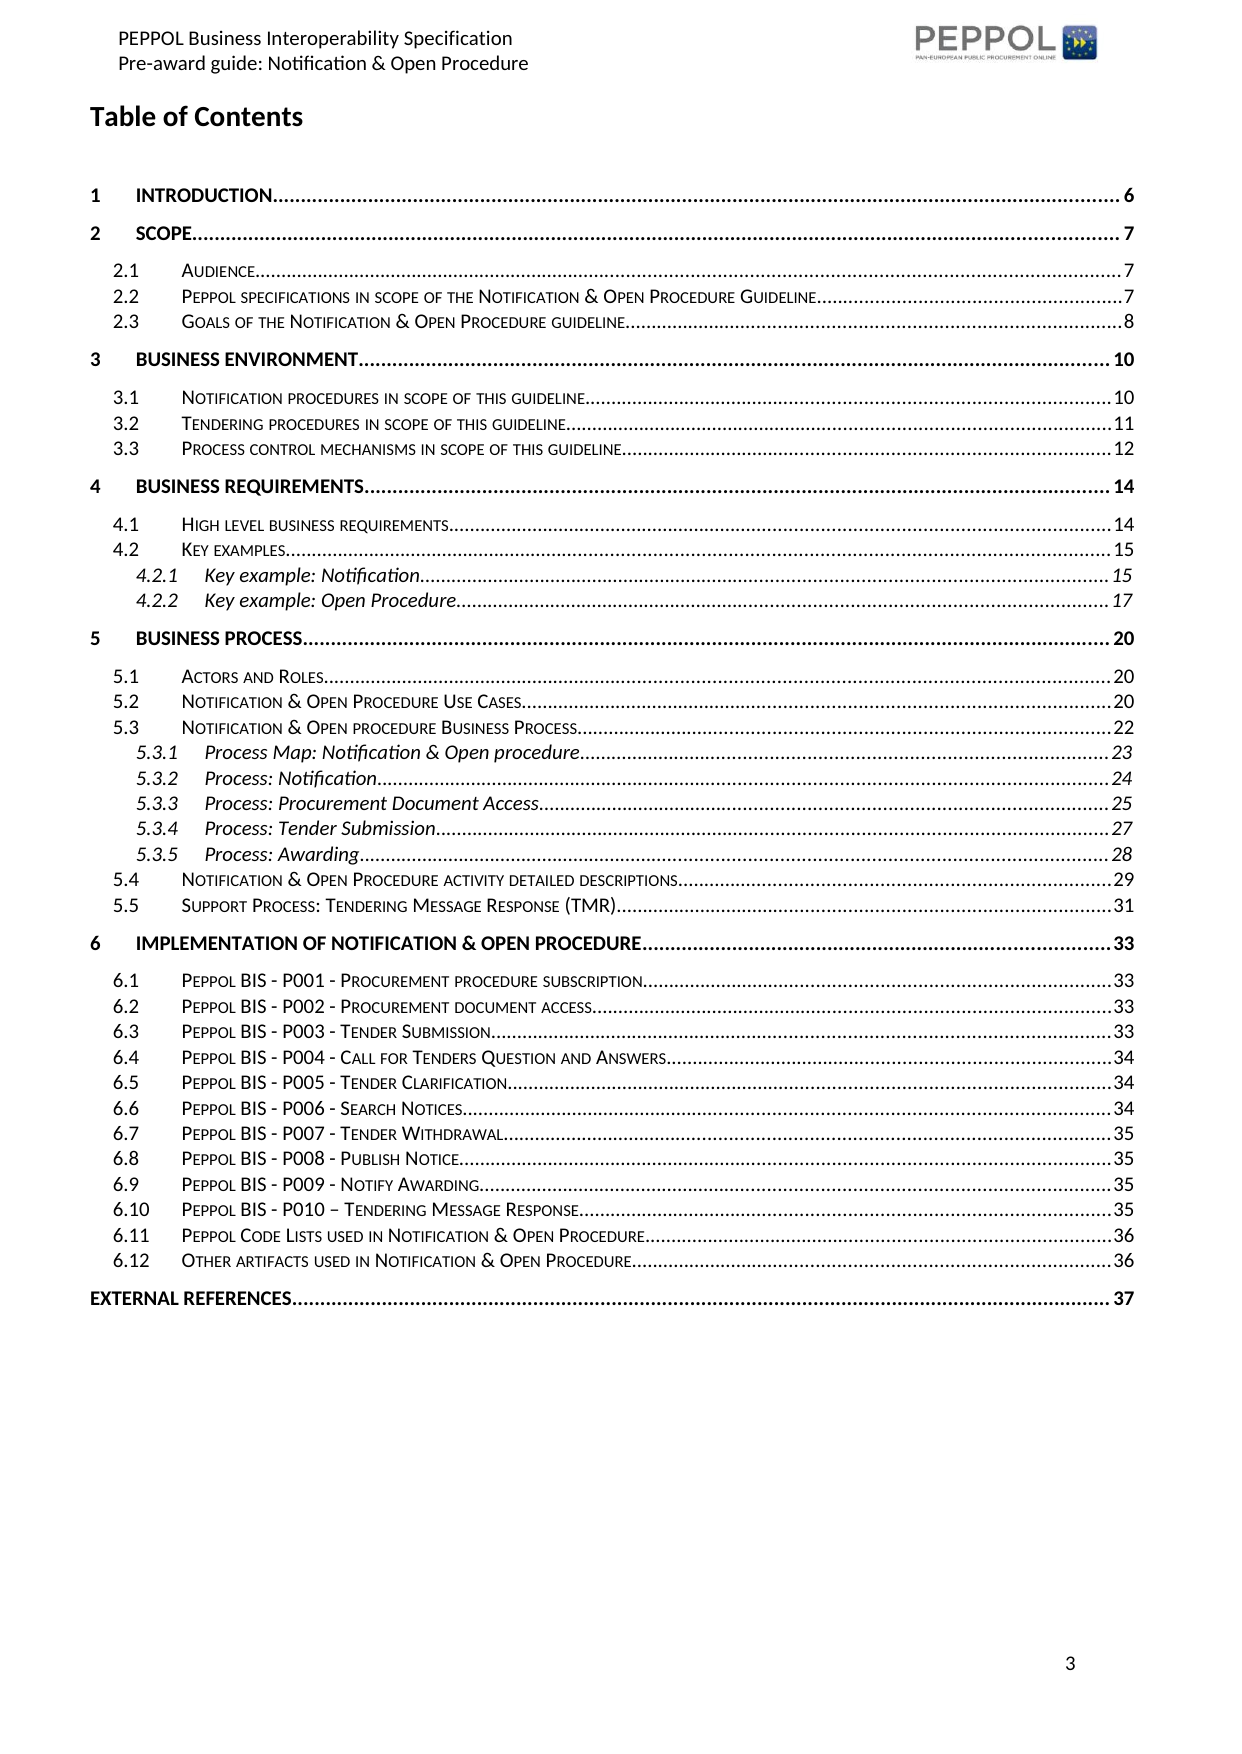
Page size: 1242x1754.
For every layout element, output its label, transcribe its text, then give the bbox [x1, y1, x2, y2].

text 6.12 Other artifacts used in Notification & Open Procedure 36 [113, 1247, 1135, 1273]
text 2.2 Peppol specifications in scope of the Notification & Open Procedure Guideline 7 [113, 283, 1135, 308]
text 6.1 Peppol BIS - P001 - Procurement procedure subscription 33 [113, 968, 1135, 993]
text 5.3.3 Process: Procurement Document Access 25 [136, 790, 1135, 816]
text 6.9 Peppol BIS - P009 - Notify Awarding 35 [113, 1171, 1135, 1196]
text 3 Business Environment 10 [90, 346, 1135, 372]
text 6.4 Peppol BIS - P004 - Call for Tenders Question and Answers 34 [113, 1044, 1135, 1069]
picture [880, 2, 1135, 86]
text 6.3 Peppol BIS - P003 - Tender Submission 33 [113, 1018, 1135, 1044]
text 4.2.2 Key example: Open Procedure 17 [136, 587, 1135, 613]
text 3.2 Tendering procedures in scope of this guideline 11 [113, 410, 1135, 435]
text 5.3 Notification & Open procedure Business Process 22 [113, 714, 1135, 739]
text 6.11 Peppol Code Lists used in Notification & Open Procedure 36 [113, 1222, 1135, 1247]
text 3.1 Notification procedures in scope of this guideline 10 [113, 384, 1135, 410]
text 5.3.2 Process: Notification 24 [136, 765, 1135, 790]
text 3.3 Process control mechanisms in scope of this guideline 12 [113, 435, 1135, 461]
text 4 Business Requirements 14 [90, 473, 1135, 498]
text 2 Scope 7 [90, 220, 1135, 245]
text 6.2 Peppol BIS - P002 - Procurement document access 33 [113, 993, 1135, 1018]
text 2.1 Audience 7 [113, 258, 1135, 283]
text 5.3.1 Process Map: Notification & Open procedure 23 [136, 739, 1135, 765]
text 5 Business Process 20 [90, 625, 1135, 651]
text Table of Contents [90, 98, 1135, 134]
text 6 Implementation of Notification & Open Procedure 33 [90, 930, 1135, 955]
text 6.6 Peppol BIS - P006 - Search Notices 34 [113, 1095, 1135, 1120]
text 6.8 Peppol BIS - P008 - Publish Notice 35 [113, 1146, 1135, 1171]
text 5.1 Actors and Roles 20 [113, 663, 1135, 688]
text 5.3.5 Process: Awarding 28 [136, 841, 1135, 866]
text 4.2.1 Key example: Notification 15 [136, 562, 1135, 587]
text 6.10 Peppol BIS - P010 – Tendering Message Response 35 [113, 1196, 1135, 1222]
text 4.2 Key examples 15 [113, 536, 1135, 562]
text 1 Introduction 6 [90, 182, 1135, 207]
text 6.7 Peppol BIS - P007 - Tender Withdrawal 35 [113, 1120, 1135, 1146]
text 6.5 Peppol BIS - P005 - Tender Clarification 34 [113, 1069, 1135, 1095]
text 5.4 Notification & Open Procedure activity detailed descriptions 29 [113, 866, 1135, 892]
text 4.1 High level business requirements 14 [113, 511, 1135, 536]
text 2.3 Goals of the Notification & Open Procedure guideline 8 [113, 308, 1135, 334]
text 5.2 Notification & Open Procedure Use Cases 20 [113, 688, 1135, 714]
text 5.5 Support Process: Tendering Message Response (TMR) 31 [113, 892, 1135, 917]
text External References 37 [90, 1285, 1135, 1311]
text 5.3.4 Process: Tender Submission 27 [136, 816, 1135, 841]
